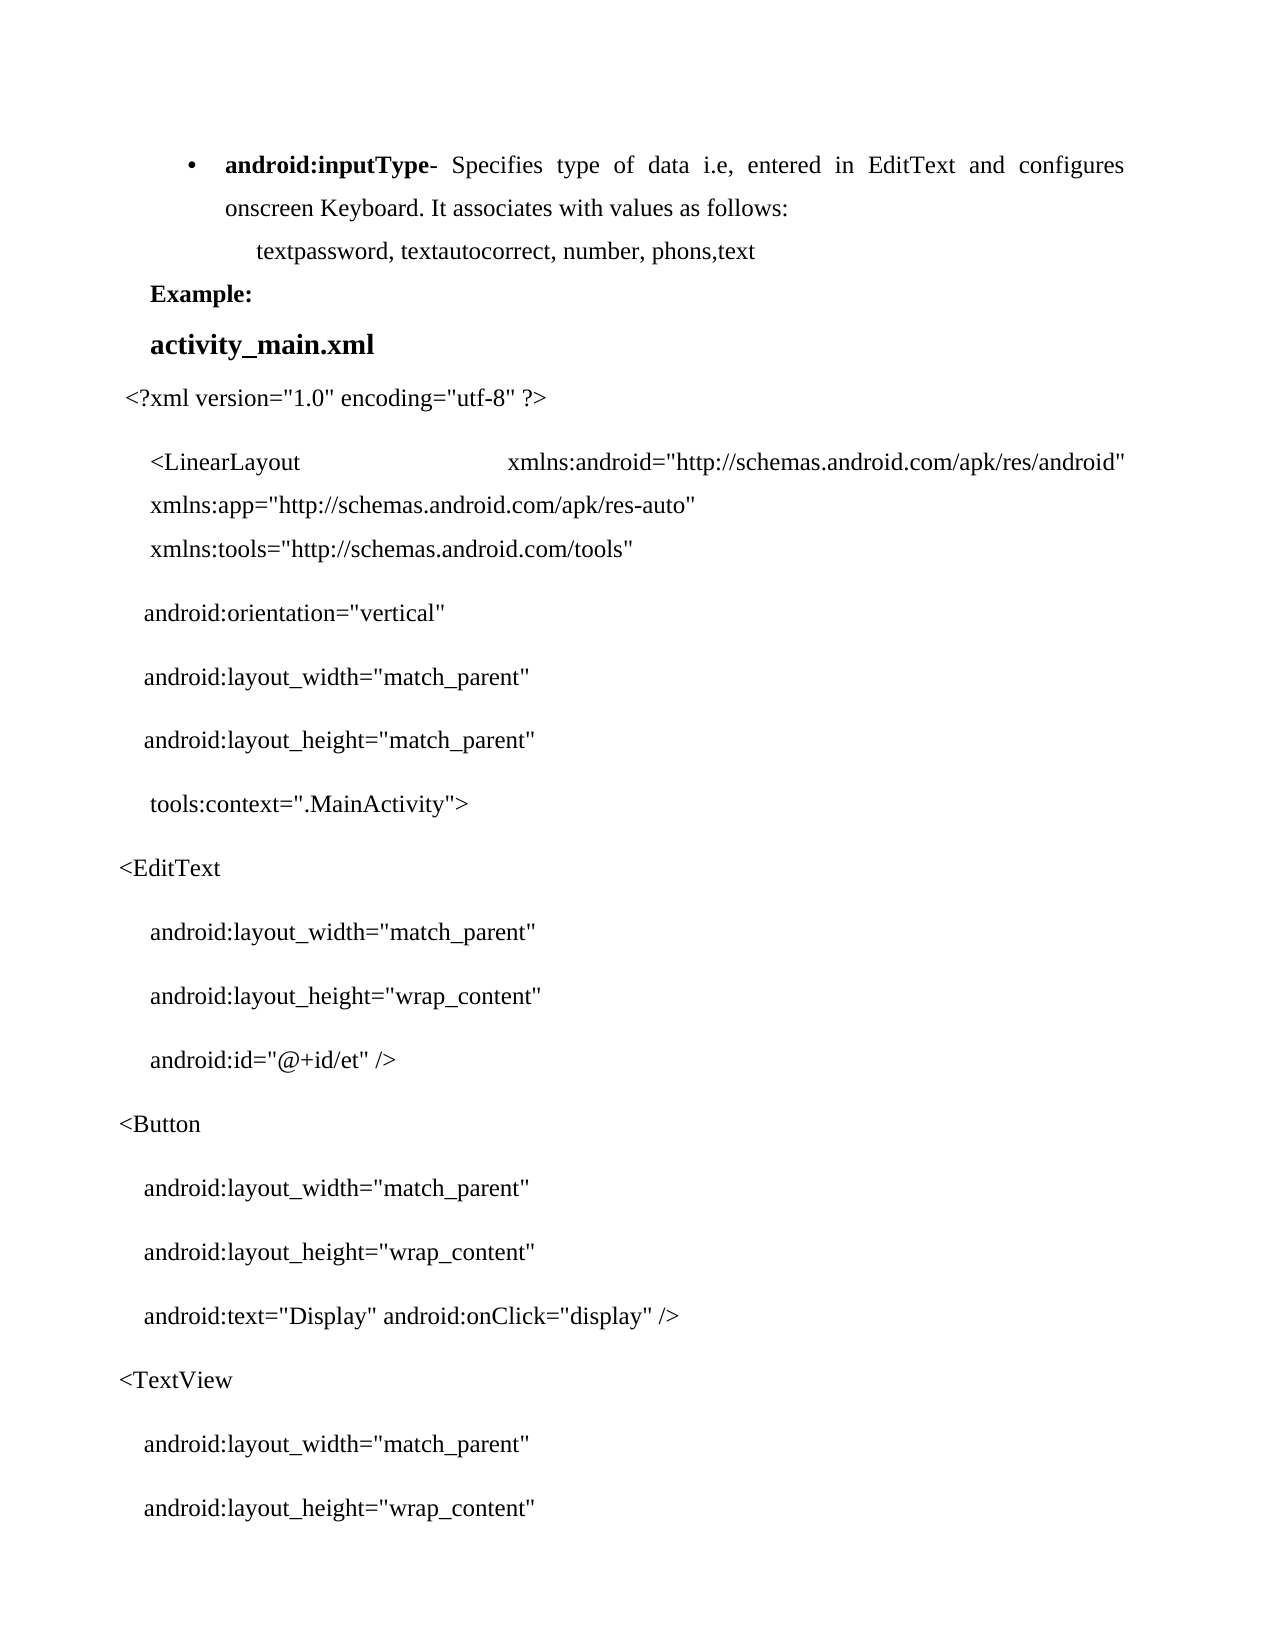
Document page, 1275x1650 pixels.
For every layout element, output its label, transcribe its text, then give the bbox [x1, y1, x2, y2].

text <TextView [100, 1365, 1125, 1394]
text <Button [100, 1109, 1125, 1138]
text android:text="Display" android:onClick="display" /> [100, 1301, 1125, 1330]
text android:layout_height="match_parent" [100, 726, 1125, 754]
text android:layout_height="wrap_content" [100, 981, 1125, 1010]
text <EditText [100, 853, 1125, 882]
text android:id="@+id/et" /> [100, 1045, 1125, 1074]
text android:layout_width="match_parent" [100, 1173, 1125, 1202]
text android:layout_height="wrap_content" [100, 1237, 1125, 1266]
text android:layout_width="match_parent" [100, 917, 1125, 946]
text android:layout_width="match_parent" [100, 1429, 1125, 1458]
text android:orientation="vertical" [100, 598, 1125, 626]
text android:layout_width="match_parent" [100, 662, 1125, 690]
text <LinearLayout xmlns:android="http://schemas.android.com/apk/res/android" xmlns:app="http://schemas.android.com/apk/res-auto" xmlns:tools="http://schemas.android.com/tools" [150, 447, 1125, 562]
text android:layout_height="wrap_content" [100, 1493, 1125, 1522]
text textpassword, textautocorrect, number, phons,text [150, 236, 1125, 265]
text Example: [150, 279, 1125, 308]
list android:inputType- Specifies type of data i.e, entered in EditText and configures onscreen Keyboard. It associates with values as follows: [187, 150, 1125, 222]
text tools:context=".MainActivity"> [100, 789, 1125, 818]
text activity_main.xml [150, 323, 1125, 363]
text <?xml version="1.0" encoding="utf-8" ?> [125, 383, 1125, 412]
